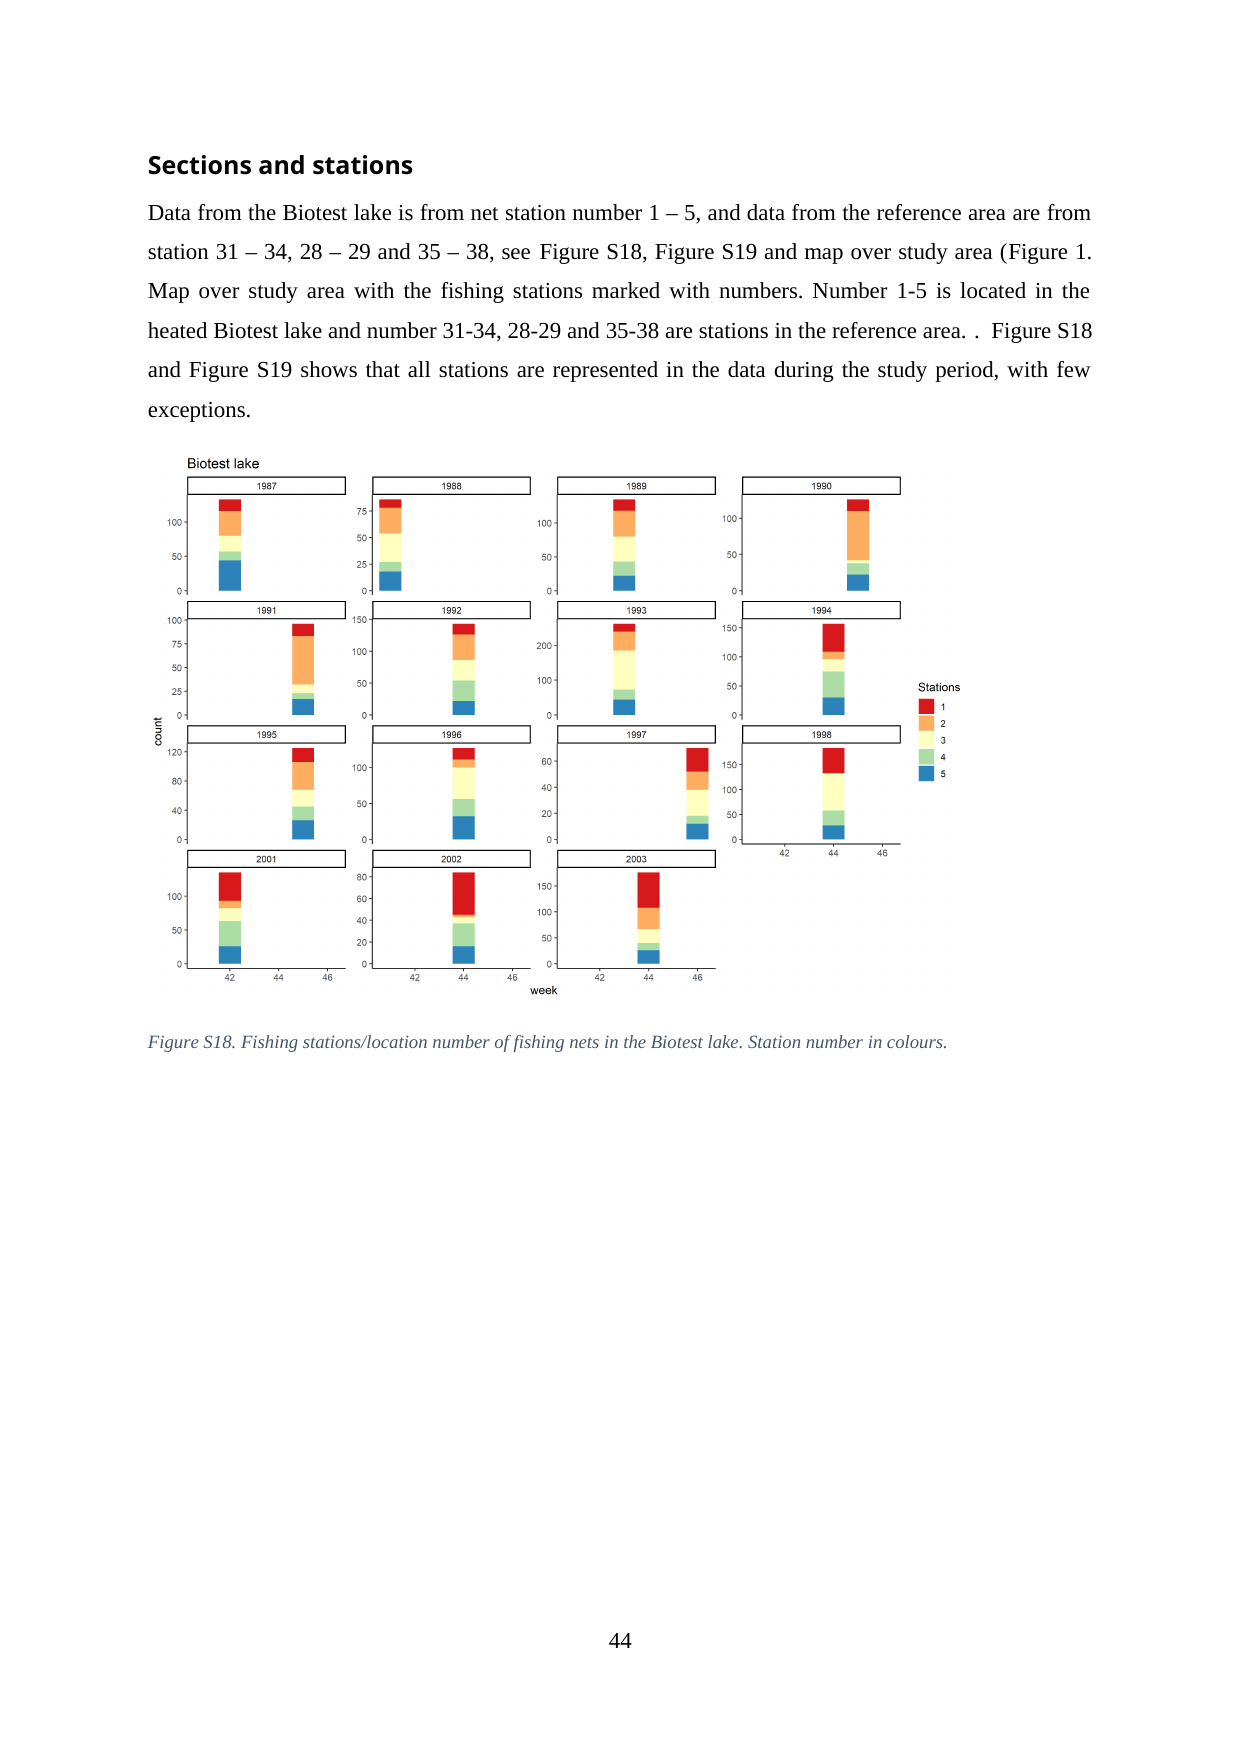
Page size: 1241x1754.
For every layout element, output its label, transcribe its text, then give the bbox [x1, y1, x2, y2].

subtitle Sections and stations [148, 148, 1093, 182]
picture [147, 452, 972, 1002]
text Figure S18. Fishing stations/location number of fishing nets in the Biotest lake. Station number in colours. [148, 1031, 1093, 1053]
text Data from the Biotest lake is from net station number 1 – 5, and data from the reference area are from station 31 – 34, 28 – 29 and 35 – 38, see Figure S18, Figure S19 and map over study area (Figure 1. Map over study area with the fishing stations marked with numbers. Number 1-5 is located in the heated Biotest lake and number 31-34, 28-29 and 35-38 are stations in the reference area. . Figure S18 and Figure S19 shows that all stations are represented in the data during the study period, with few exceptions. [148, 199, 1093, 422]
